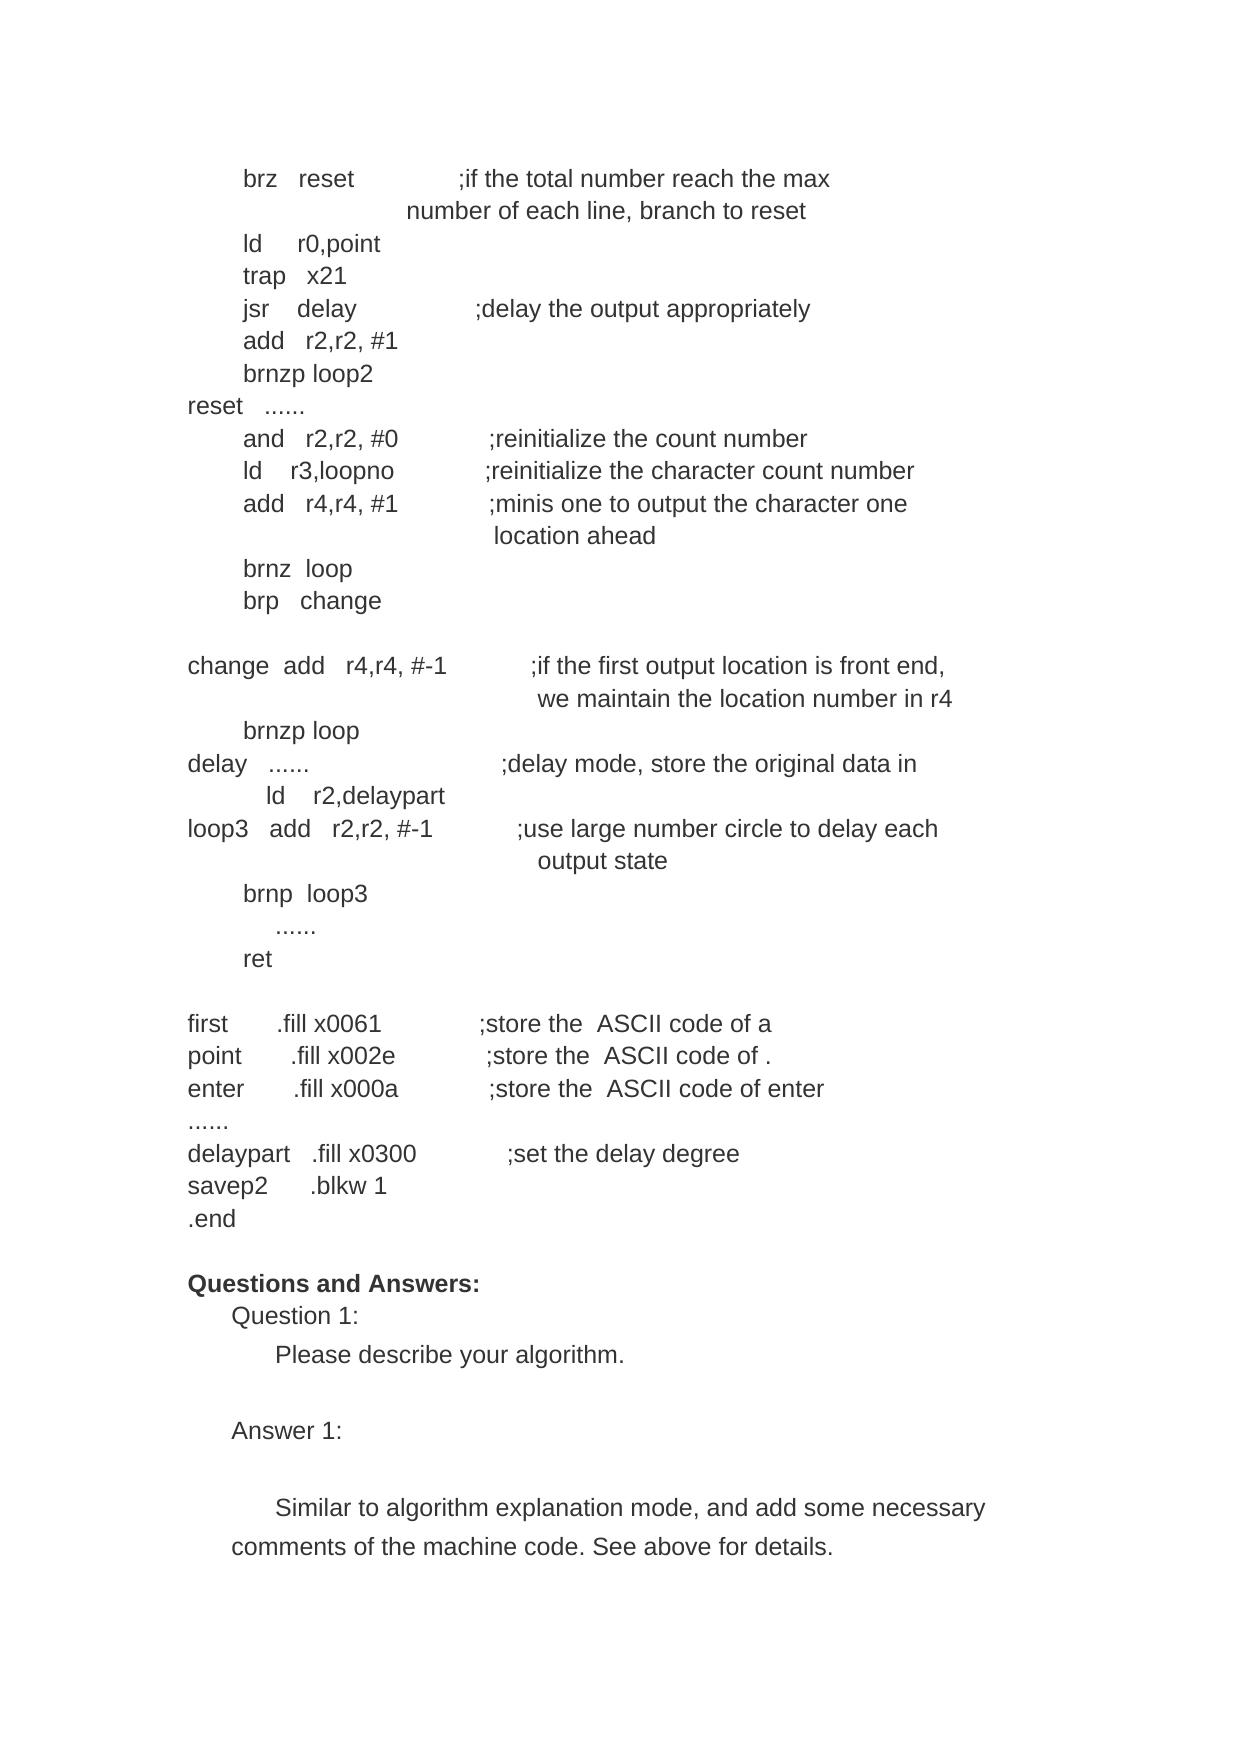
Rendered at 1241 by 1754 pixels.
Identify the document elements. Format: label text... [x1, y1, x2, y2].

text brnp loop3 [187, 877, 1053, 909]
text point .fill x002e ;store the ASCII code of . [187, 1039, 1053, 1072]
text Question 1: [187, 1299, 1053, 1332]
text add r4,r4, #1 ;minis one to output the character one location ahead [187, 487, 1053, 552]
text ld r2,delaypart [187, 779, 1053, 812]
text brnz loop [187, 552, 1053, 584]
text enter .fill x000a ;store the ASCII code of enter [187, 1072, 1053, 1104]
text .end [187, 1202, 1053, 1234]
text ld r3,loopno ;reinitialize the character count number [187, 454, 1053, 487]
text Please describe your algorithm. [231, 1338, 1053, 1370]
text ld r0,point [187, 227, 1053, 259]
text delay ...... ;delay mode, store the original data in [187, 747, 1053, 779]
text change add r4,r4, #-1 ;if the first output location is front end, we maintain the location number in r4 [187, 649, 1053, 714]
text trap x21 [187, 259, 1053, 292]
text ret [187, 942, 1053, 974]
text savep2 .blkw 1 [187, 1169, 1053, 1202]
text loop3 add r2,r2, #-1 ;use large number circle to delay each output state [187, 812, 1053, 877]
text reset ...... [187, 389, 1053, 422]
text brnzp loop2 [187, 357, 1053, 389]
text and r2,r2, #0 ;reinitialize the count number [187, 422, 1053, 454]
text Questions and Answers: [187, 1267, 1053, 1299]
text brp change [187, 584, 1053, 617]
text first .fill x0061 ;store the ASCII code of a [187, 1007, 1053, 1039]
text ...... [187, 1104, 1053, 1137]
text Answer 1: [187, 1414, 1053, 1447]
text add r2,r2, #1 [187, 324, 1053, 357]
text brnzp loop [187, 714, 1053, 747]
text jsr delay ;delay the output appropriately [187, 292, 1053, 324]
text brz reset ;if the total number reach the max number of each line, branch to reset [187, 162, 1053, 227]
text delaypart .fill x0300 ;set the delay degree [187, 1137, 1053, 1169]
text Similar to algorithm explanation mode, and add some necessary comments of the machine code. See above for details. [231, 1491, 1053, 1562]
text ...... [231, 909, 1053, 942]
